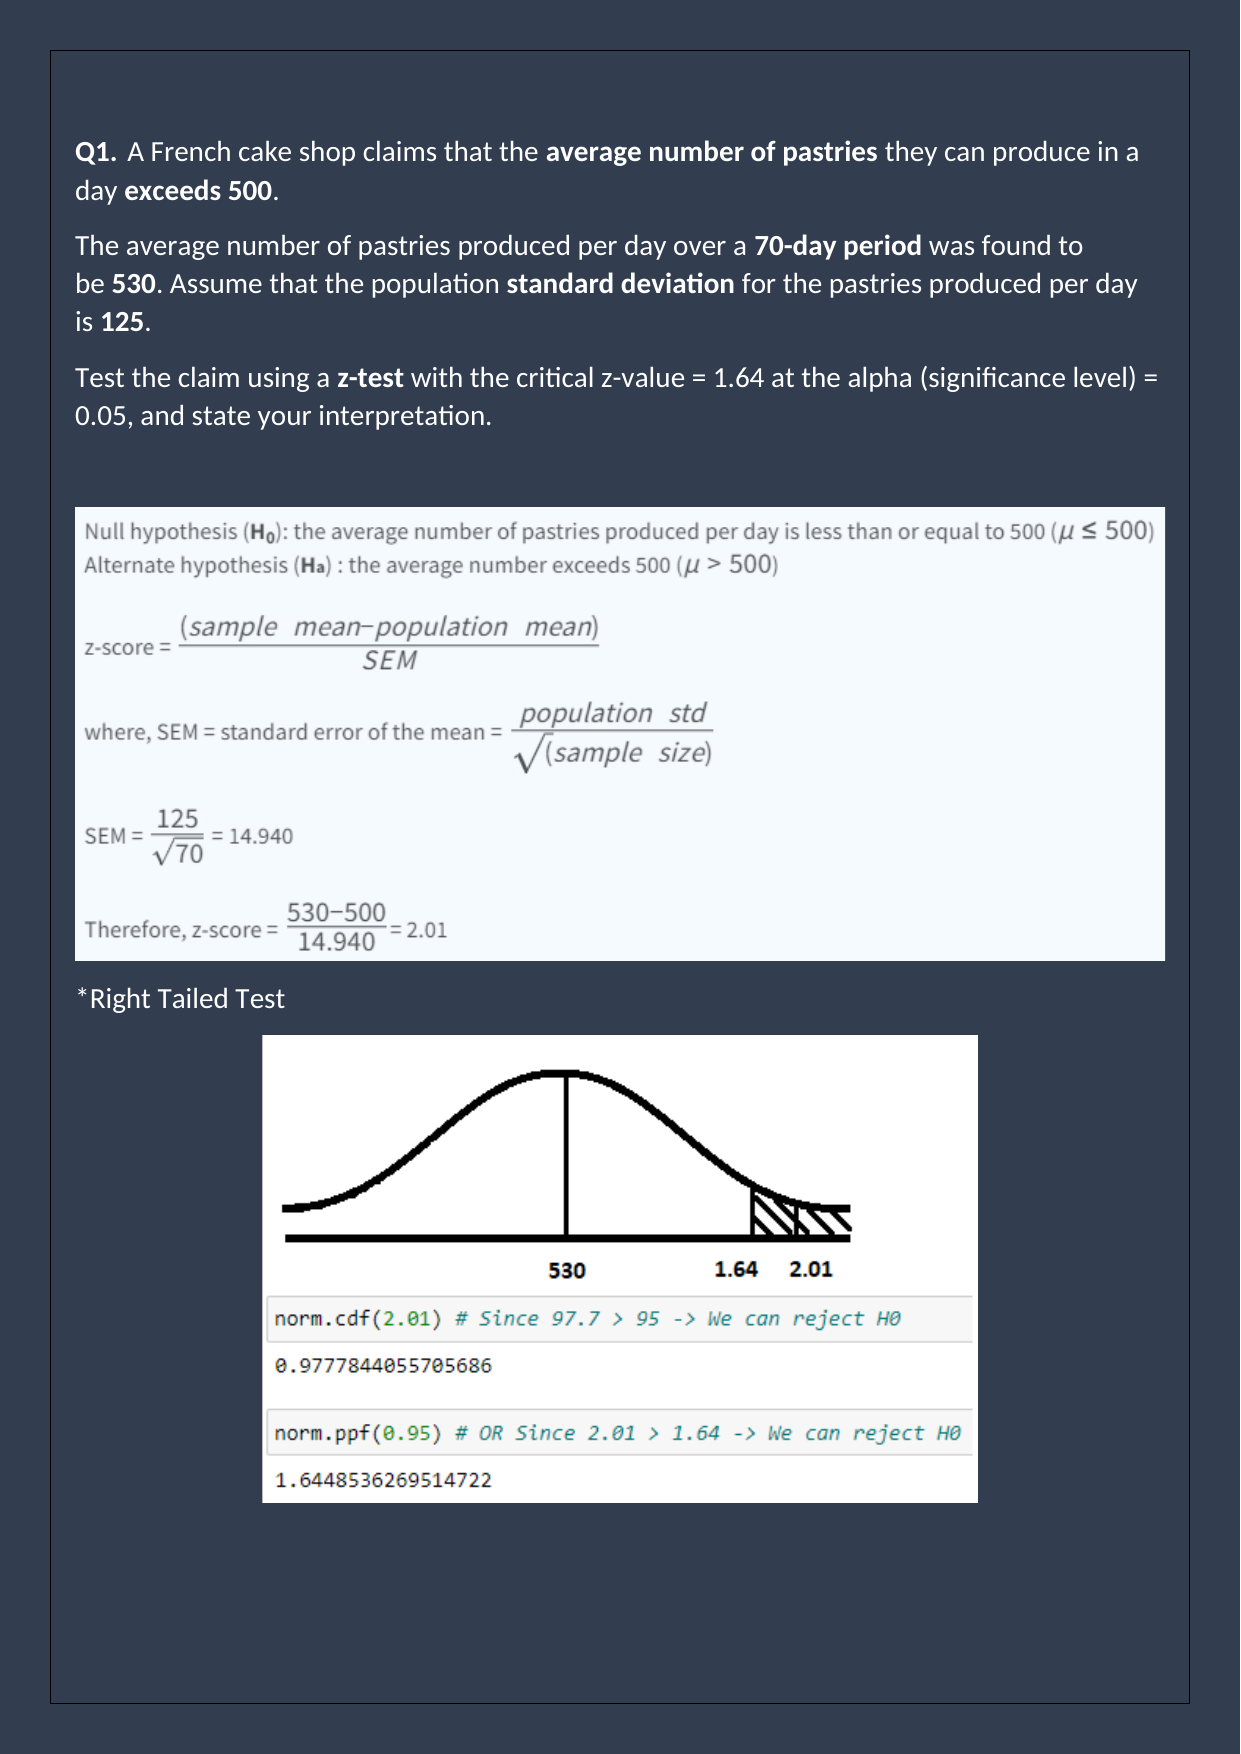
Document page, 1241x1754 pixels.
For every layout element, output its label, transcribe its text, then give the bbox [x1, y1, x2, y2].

text Test the claim using a z-test with the critical z-value = 1.64 at the alpha (significance level) = 0.05, and state your interpretation. [75, 359, 1165, 433]
text The average number of pastries produced per day over a 70-day period was found to be 530. Assume that the population standard deviation for the pastries produced per day is 125. [75, 227, 1165, 339]
text *Right Tailed Test [75, 980, 1165, 1015]
text Q1. A French cake shop claims that the average number of pastries they can produce in a day exceeds 500. [75, 130, 1165, 207]
picture [262, 1035, 978, 1503]
picture [75, 507, 1166, 961]
